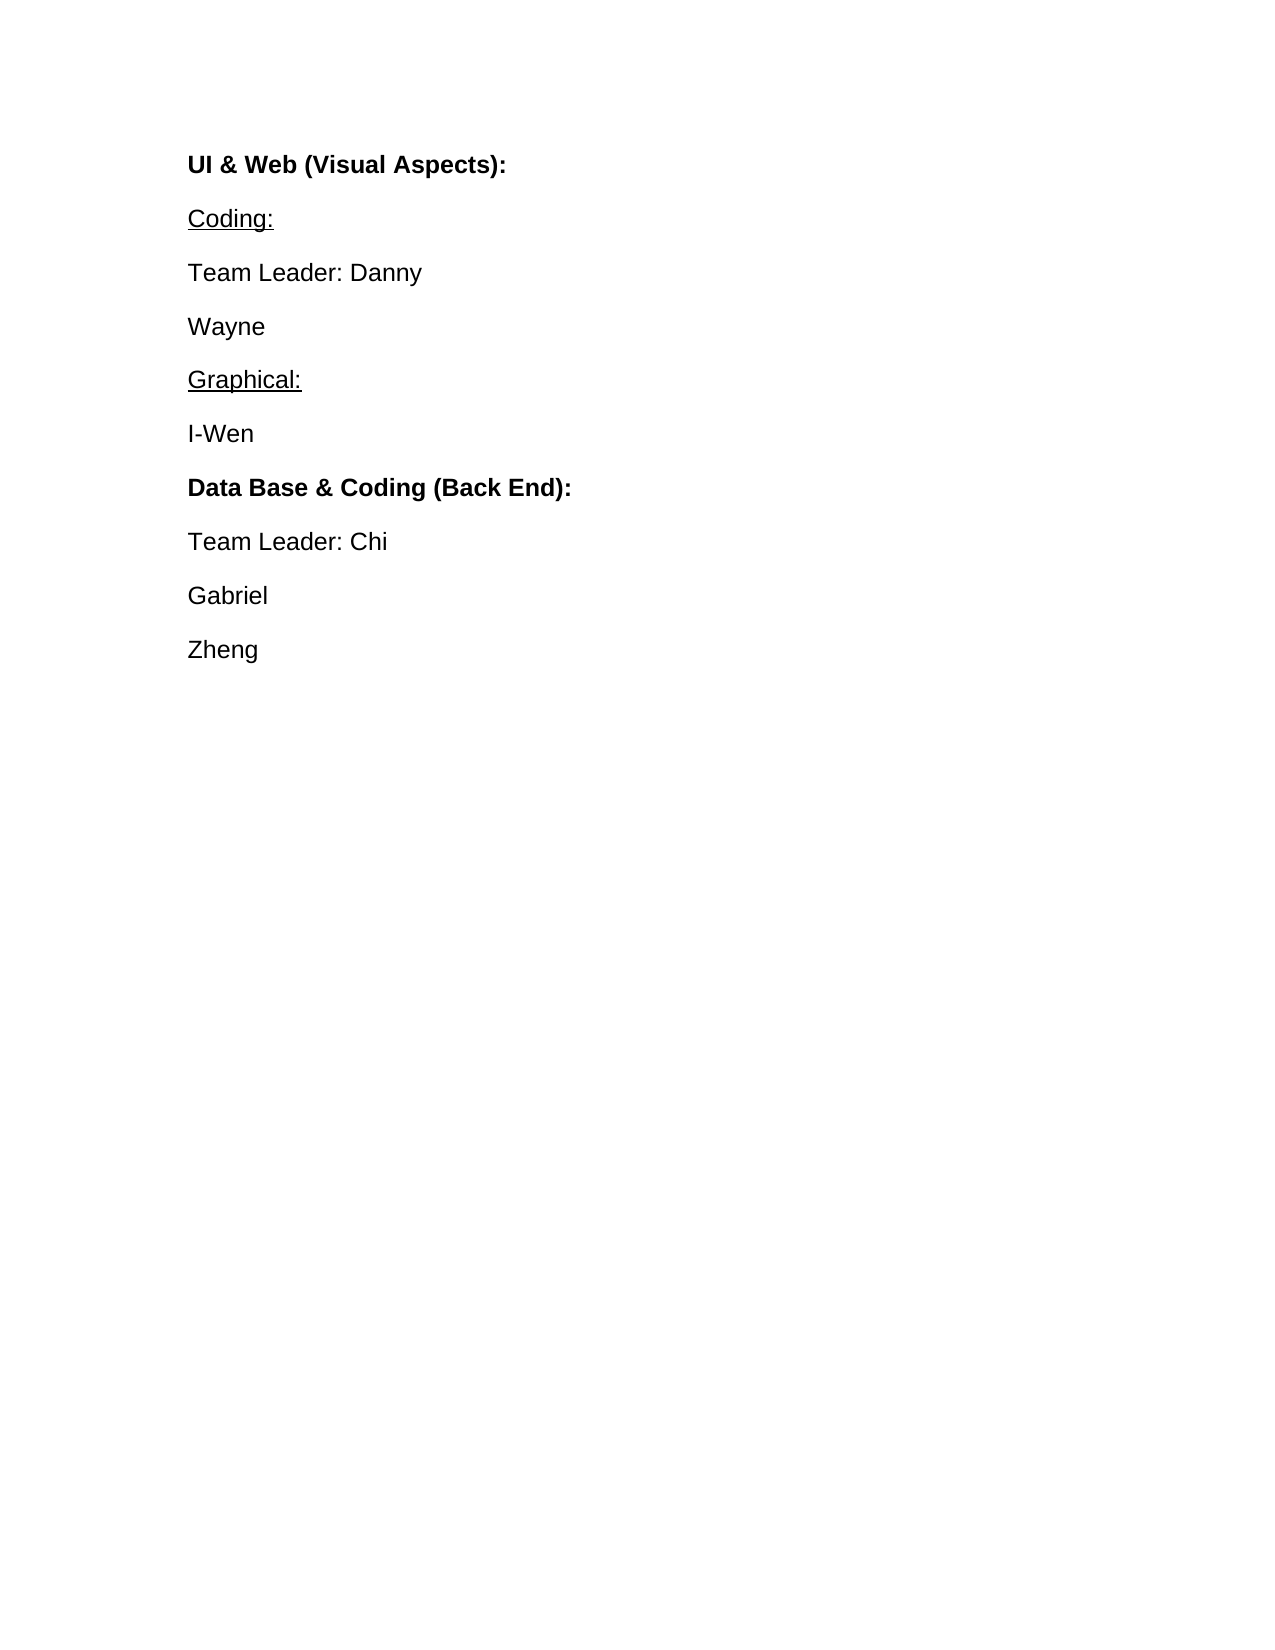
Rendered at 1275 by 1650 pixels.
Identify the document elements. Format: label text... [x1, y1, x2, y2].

text Gabriel [187, 581, 1087, 609]
text Coding: [187, 204, 1087, 233]
text Zheng [187, 635, 1087, 663]
text Data Base & Coding (Back End): [187, 473, 1087, 502]
text Graphical: [187, 365, 1087, 394]
text I-Wen [187, 419, 1087, 448]
text Wayne [187, 312, 1087, 340]
text Team Leader: Chi [187, 527, 1087, 556]
text UI & Web (Visual Aspects): [187, 150, 1087, 179]
text Team Leader: Danny [187, 258, 1087, 286]
